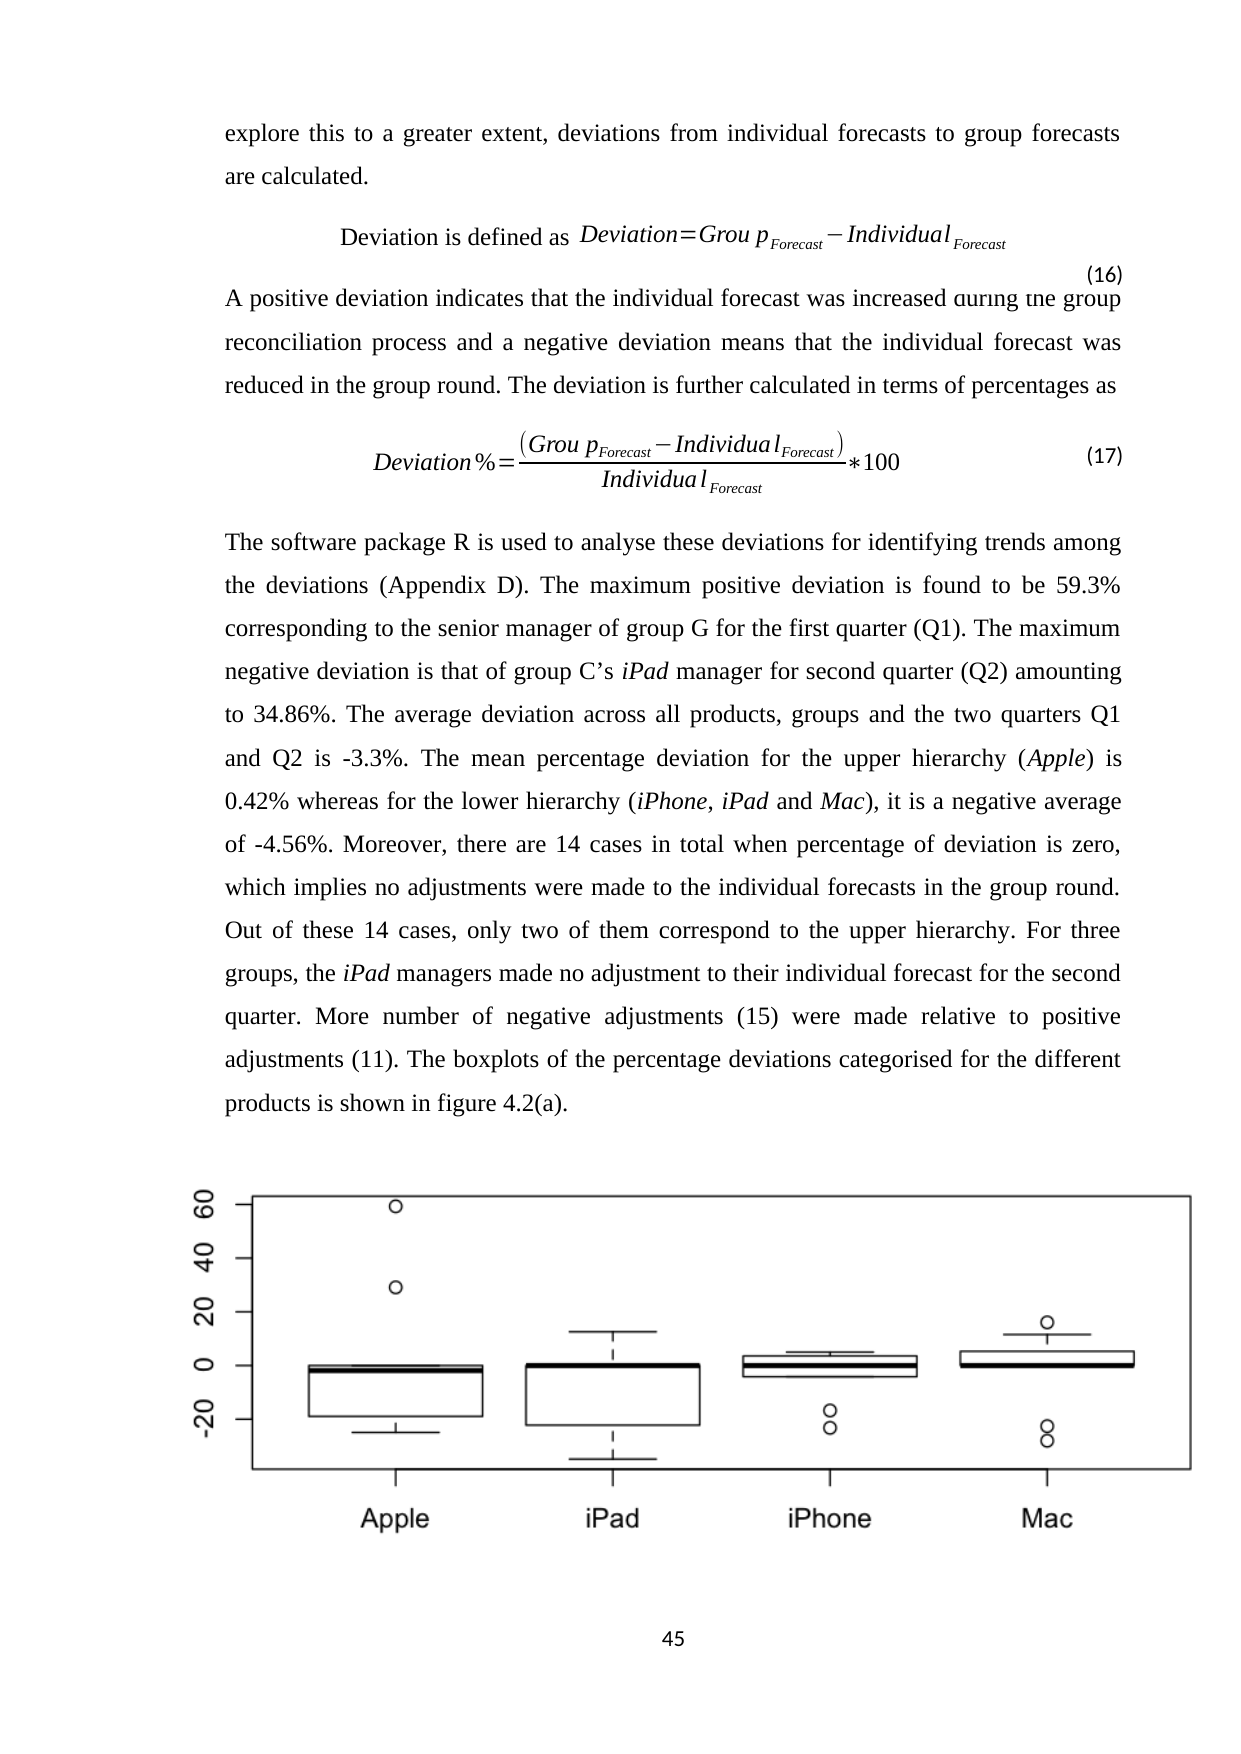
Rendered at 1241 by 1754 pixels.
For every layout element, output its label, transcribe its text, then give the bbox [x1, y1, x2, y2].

text The software package R is used to analyse these deviations for identifying trends among the deviations (Appendix D). The maximum positive deviation is found to be 59.3% corresponding to the senior manager of group G for the first quarter (Q1). The maximum negative deviation is that of group C’s iPad manager for second quarter (Q2) amounting to 34.86%. The average deviation across all products, groups and the two quarters Q1 and Q2 is -3.3%. The mean percentage deviation for the upper hierarchy (Apple) is 0.42% whereas for the lower hierarchy (iPhone, iPad and Mac), it is a negative average of -4.56%. Moreover, there are 14 cases in total when percentage of deviation is zero, which implies no adjustments were made to the individual forecasts in the group round. Out of these 14 cases, only two of them correspond to the upper hierarchy. For three groups, the iPad managers made no adjustment to their individual forecast for the second quarter. More number of negative adjustments (15) were made relative to positive adjustments (11). The boxplots of the percentage deviations categorised for the different products is shown in figure 4.2(a). [224, 527, 1122, 1116]
text A positive deviation indicates that the individual forecast was increased during the group reconciliation process and a negative deviation means that the individual forecast was reduced in the group round. The deviation is further calculated in terms of percentages as [224, 283, 1122, 398]
text Deviation is defined as [224, 221, 1122, 252]
picture [150, 1147, 1241, 1573]
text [224, 118, 1122, 190]
